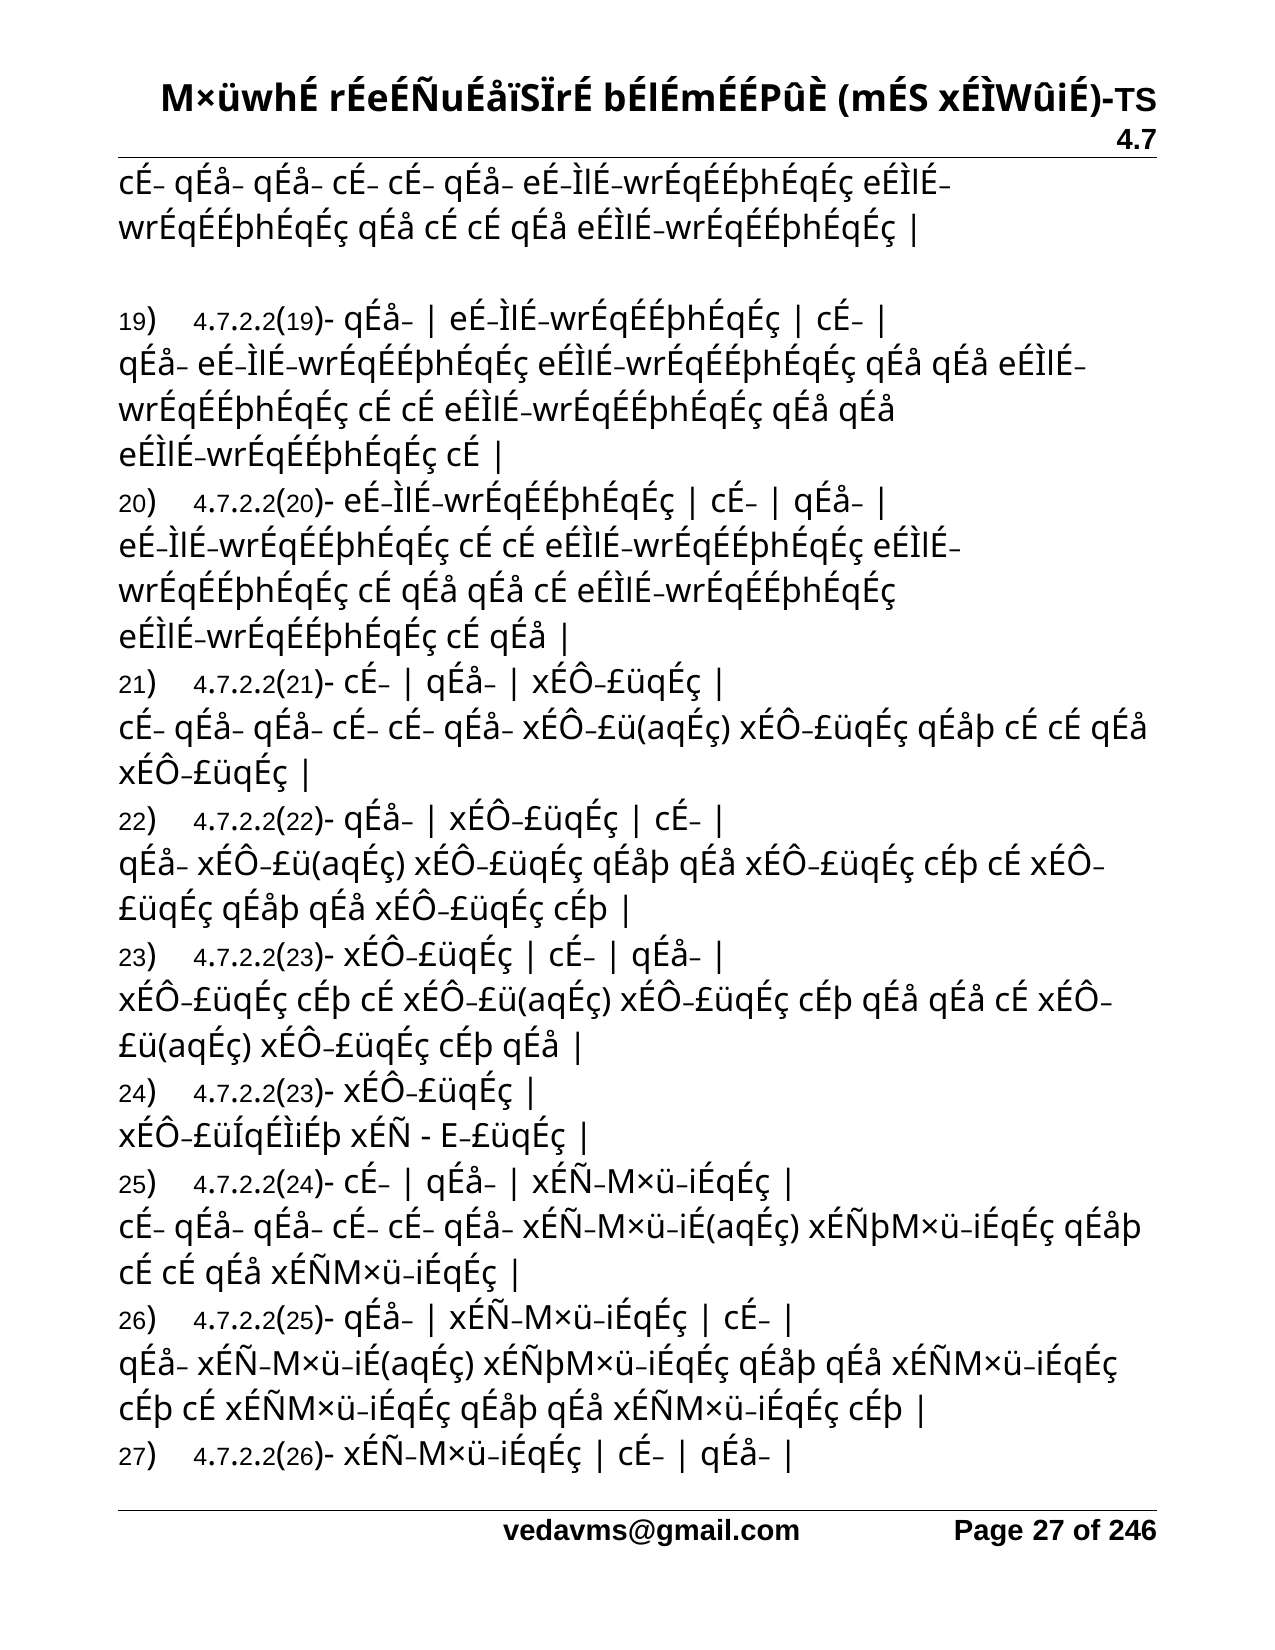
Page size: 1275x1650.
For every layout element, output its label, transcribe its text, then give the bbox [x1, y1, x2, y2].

text qÉå– xÉÔ–£ü(aqÉç) xÉÔ–£üqÉç qÉåþ qÉå xÉÔ–£üqÉç cÉþ cÉ xÉÔ–£üqÉç qÉåþ qÉå xÉÔ–£üqÉç cÉþ | [118, 840, 1157, 931]
text xÉÔ–£üqÉç cÉþ cÉ xÉÔ–£ü(aqÉç) xÉÔ–£üqÉç cÉþ qÉå qÉå cÉ xÉÔ–£ü(aqÉç) xÉÔ–£üqÉç cÉþ qÉå | [118, 976, 1157, 1067]
text 20) 4.7.2.2(20)- eÉ–ÌlÉ–wrÉqÉÉþhÉqÉç | cÉ– | qÉå– | [118, 476, 1157, 522]
text xÉÔ–£üÍqÉÌiÉþ xÉÑ - E–£üqÉç | [118, 1112, 1157, 1158]
text qÉå– xÉÑ–M×ü–iÉ(aqÉç) xÉÑþM×ü–iÉqÉç qÉåþ qÉå xÉÑM×ü–iÉqÉç cÉþ cÉ xÉÑM×ü–iÉqÉç qÉåþ qÉå xÉÑM×ü–iÉqÉç cÉþ | [118, 1339, 1157, 1430]
text 24) 4.7.2.2(23)- xÉÔ–£üqÉç | [118, 1067, 1157, 1112]
text qÉå– eÉ–ÌlÉ–wrÉqÉÉþhÉqÉç eÉÌlÉ–wrÉqÉÉþhÉqÉç qÉå qÉå eÉÌlÉ–wrÉqÉÉþhÉqÉç cÉ cÉ eÉÌlÉ–wrÉqÉÉþhÉqÉç qÉå qÉå [118, 340, 1157, 431]
text 25) 4.7.2.2(24)- cÉ– | qÉå– | xÉÑ–M×ü–iÉqÉç | [118, 1158, 1157, 1203]
text cÉ– qÉå– qÉå– cÉ– cÉ– qÉå– xÉÔ–£ü(aqÉç) xÉÔ–£üqÉç qÉåþ cÉ cÉ qÉå xÉÔ–£üqÉç | [118, 703, 1157, 794]
text 19) 4.7.2.2(19)- qÉå– | eÉ–ÌlÉ–wrÉqÉÉþhÉqÉç | cÉ– | [118, 295, 1157, 340]
text cÉ– qÉå– qÉå– cÉ– cÉ– qÉå– xÉÑ–M×ü–iÉ(aqÉç) xÉÑþM×ü–iÉqÉç qÉåþ cÉ cÉ qÉå xÉÑM×ü–iÉqÉç | [118, 1203, 1157, 1294]
text 22) 4.7.2.2(22)- qÉå– | xÉÔ–£üqÉç | cÉ– | [118, 794, 1157, 840]
text 21) 4.7.2.2(21)- cÉ– | qÉå– | xÉÔ–£üqÉç | [118, 658, 1157, 703]
text 27) 4.7.2.2(26)- xÉÑ–M×ü–iÉqÉç | cÉ– | qÉå– | [118, 1430, 1157, 1476]
text 26) 4.7.2.2(25)- qÉå– | xÉÑ–M×ü–iÉqÉç | cÉ– | [118, 1294, 1157, 1339]
text eÉÌlÉ–wrÉqÉÉþhÉqÉç cÉ qÉå | [118, 613, 1157, 658]
text eÉÌlÉ–wrÉqÉÉþhÉqÉç cÉ | [118, 431, 1157, 476]
text eÉ–ÌlÉ–wrÉqÉÉþhÉqÉç cÉ cÉ eÉÌlÉ–wrÉqÉÉþhÉqÉç eÉÌlÉ–wrÉqÉÉþhÉqÉç cÉ qÉå qÉå cÉ eÉÌlÉ–wrÉqÉÉþhÉqÉç [118, 522, 1157, 613]
text 23) 4.7.2.2(23)- xÉÔ–£üqÉç | cÉ– | qÉå– | [118, 931, 1157, 976]
text cÉ– qÉå– qÉå– cÉ– cÉ– qÉå– eÉ–ÌlÉ–wrÉqÉÉþhÉqÉç eÉÌlÉ–wrÉqÉÉþhÉqÉç qÉå cÉ cÉ qÉå eÉÌlÉ–wrÉqÉÉþhÉqÉç | [118, 158, 1157, 249]
